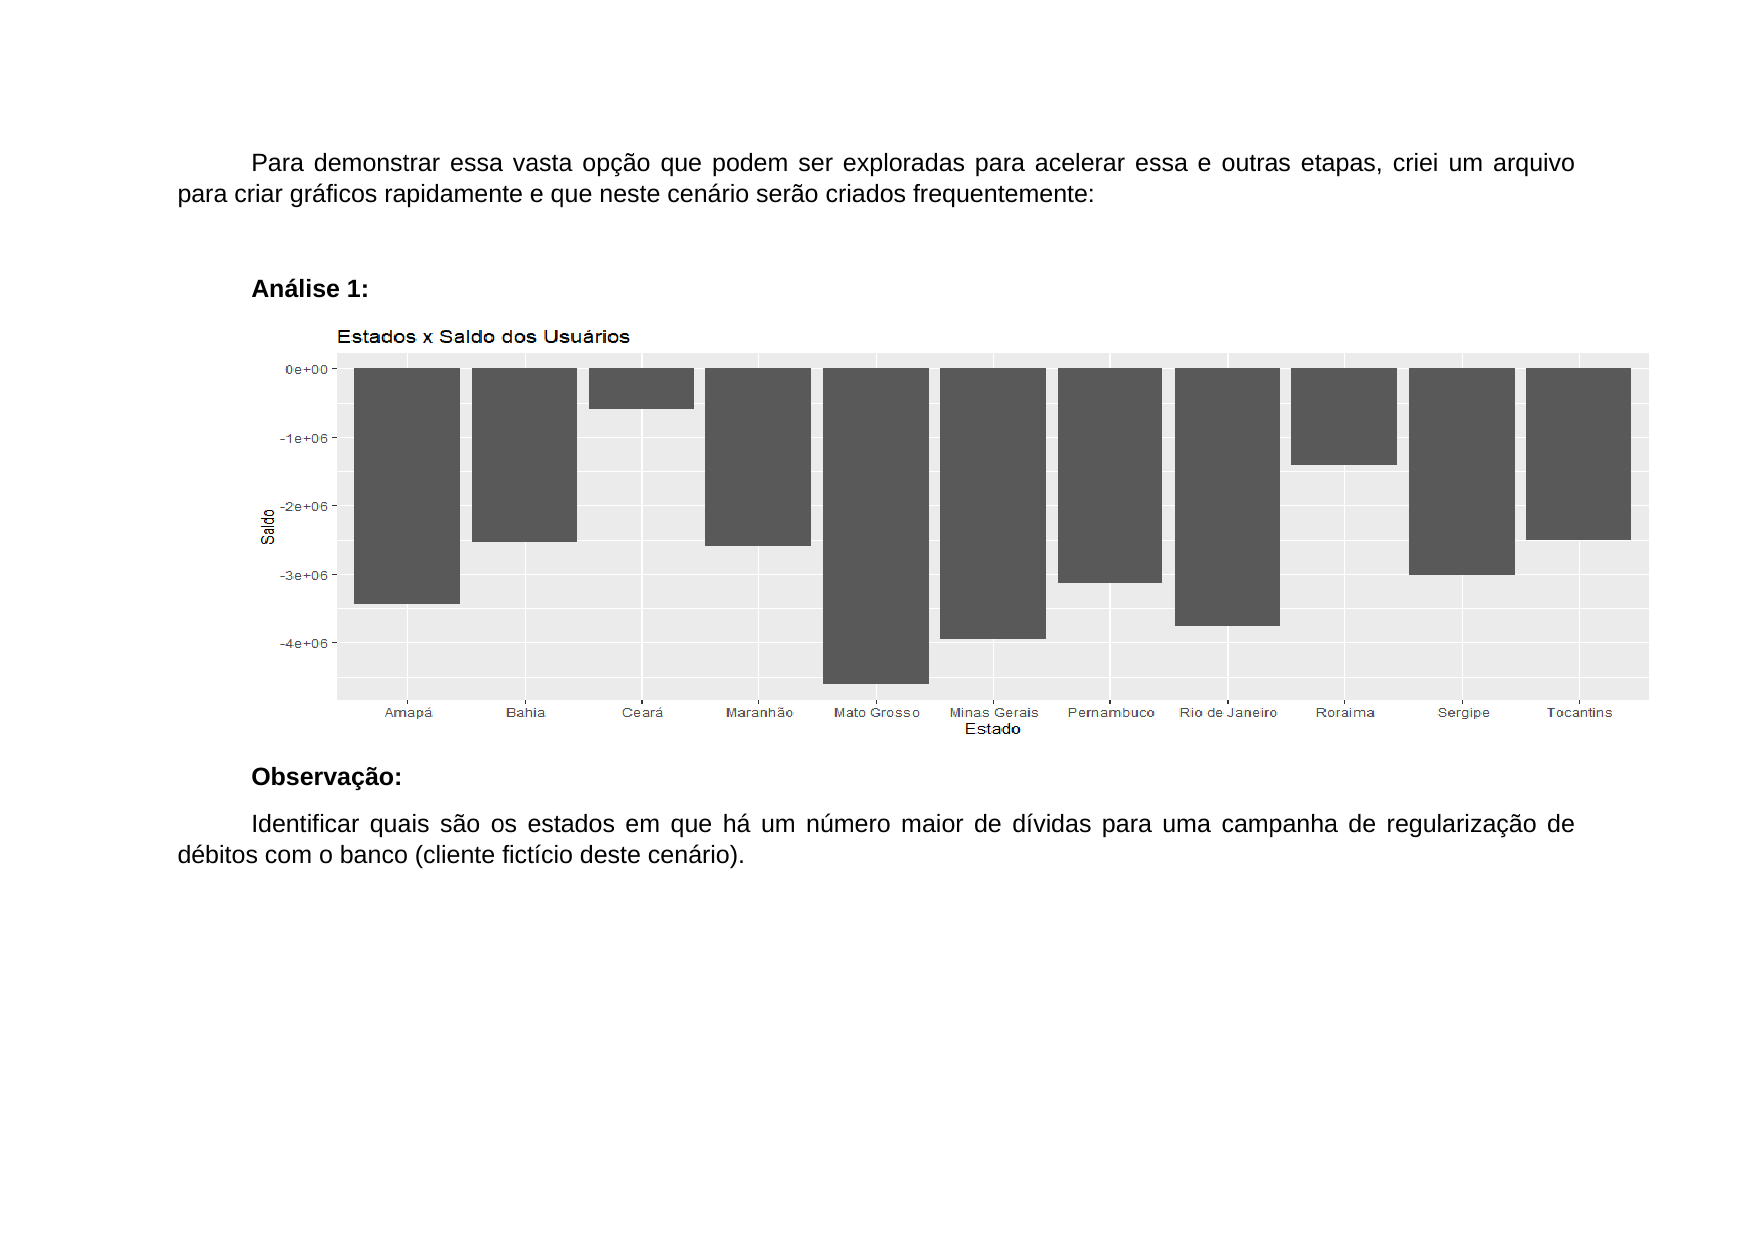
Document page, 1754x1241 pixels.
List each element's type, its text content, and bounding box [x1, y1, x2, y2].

text Análise 1: [177, 274, 1577, 303]
text Identificar quais são os estados em que há um número maior de dívidas para uma campanha de regularização de débitos com o banco (cliente fictício deste cenário). [177, 809, 1577, 869]
text Para demonstrar essa vasta opção que podem ser exploradas para acelerar essa e outras etapas, criei um arquivo para criar gráficos rapidamente e que neste cenário serão criados frequentemente: [177, 148, 1577, 207]
picture [251, 321, 1659, 743]
text Observação: [177, 762, 1577, 791]
